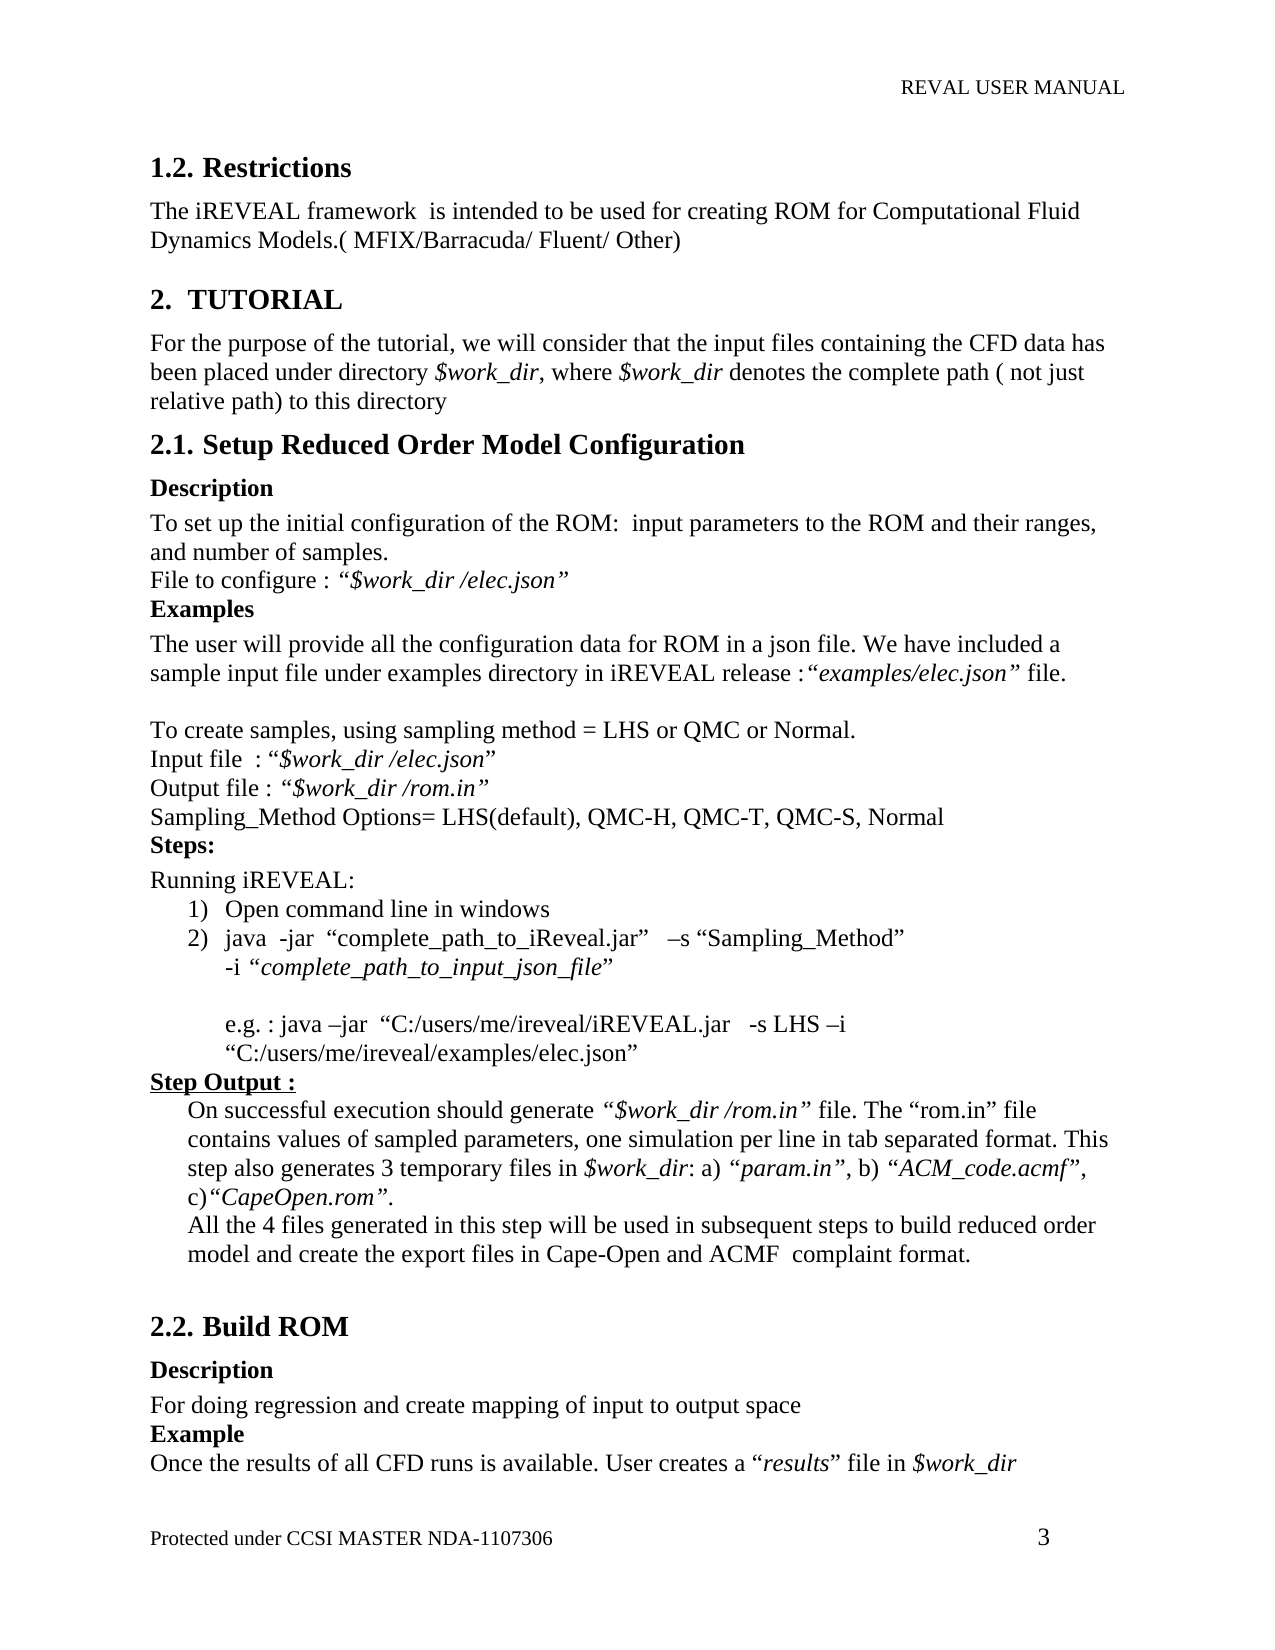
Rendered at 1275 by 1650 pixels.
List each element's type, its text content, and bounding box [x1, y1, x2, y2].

text Running iREVEAL: [150, 866, 1125, 894]
subtitle Restrictions [150, 150, 1125, 183]
list e.g. : java –jar “C:/users/me/ireveal/iREVEAL.jar -s LHS –i “C:/users/me/ireveal/examples/elec.json” [225, 1009, 1125, 1067]
subtitle Steps: [150, 831, 1125, 859]
text The iREVEAL framework is intended to be used for creating ROM for Computational Fluid Dynamics Models.( MFIX/Barracuda/ Fluent/ Other) [150, 196, 1125, 253]
list java -jar “complete_path_to_iReveal.jar” –s “Sampling_Method” [187, 923, 1125, 952]
text To create samples, using sampling method = LHS or QMC or Normal. [150, 716, 1125, 744]
subtitle Build ROM [150, 1309, 1125, 1343]
text Sampling_Method Options= LHS(default), QMC-H, QMC-T, QMC-S, Normal [150, 802, 1125, 831]
subtitle Description [150, 473, 1125, 502]
text For the purpose of the tutorial, we will consider that the input files containing the CFD data has been placed under directory $work_dir, where $work_dir denotes the complete path ( not just relative path) to this directory [150, 328, 1125, 414]
text On successful execution should generate “$work_dir /rom.in” file. The “rom.in” file contains values of sampled parameters, one simulation per line in tab separated format. This step also generates 3 temporary files in $work_dir: a) “param.in”, b) “ACM_code.acmf”, c)“CapeOpen.rom”. [187, 1096, 1125, 1211]
list Open command line in windows [187, 894, 1125, 923]
subtitle Tutorial [150, 282, 1125, 316]
list -i “complete_path_to_input_json_file” [225, 952, 1125, 981]
text To set up the initial configuration of the ROM: input parameters to the ROM and their ranges, and number of samples. [150, 508, 1125, 566]
text Example [150, 1419, 1125, 1448]
text Step Output : [150, 1067, 1125, 1096]
text Input file : “$work_dir /elec.json” [150, 744, 1125, 773]
text All the 4 files generated in this step will be used in subsequent steps to build reduced order model and create the export files in Cape-Open and ACMF complaint format. [187, 1211, 1125, 1268]
text The user will provide all the configuration data for ROM in a json file. We have included a sample input file under examples directory in iREVEAL release :“examples/elec.json” file. [150, 629, 1125, 687]
subtitle Description [150, 1355, 1125, 1384]
text For doing regression and create mapping of input to output space [150, 1390, 1125, 1419]
text File to configure : “$work_dir /elec.json” [150, 566, 1125, 594]
text Once the results of all CFD runs is available. User creates a “results” file in $work_dir [150, 1448, 1125, 1477]
text Output file : “$work_dir /rom.in” [150, 773, 1125, 802]
subtitle Setup Reduced Order Model Configuration [150, 427, 1125, 461]
subtitle Examples [150, 594, 1125, 623]
